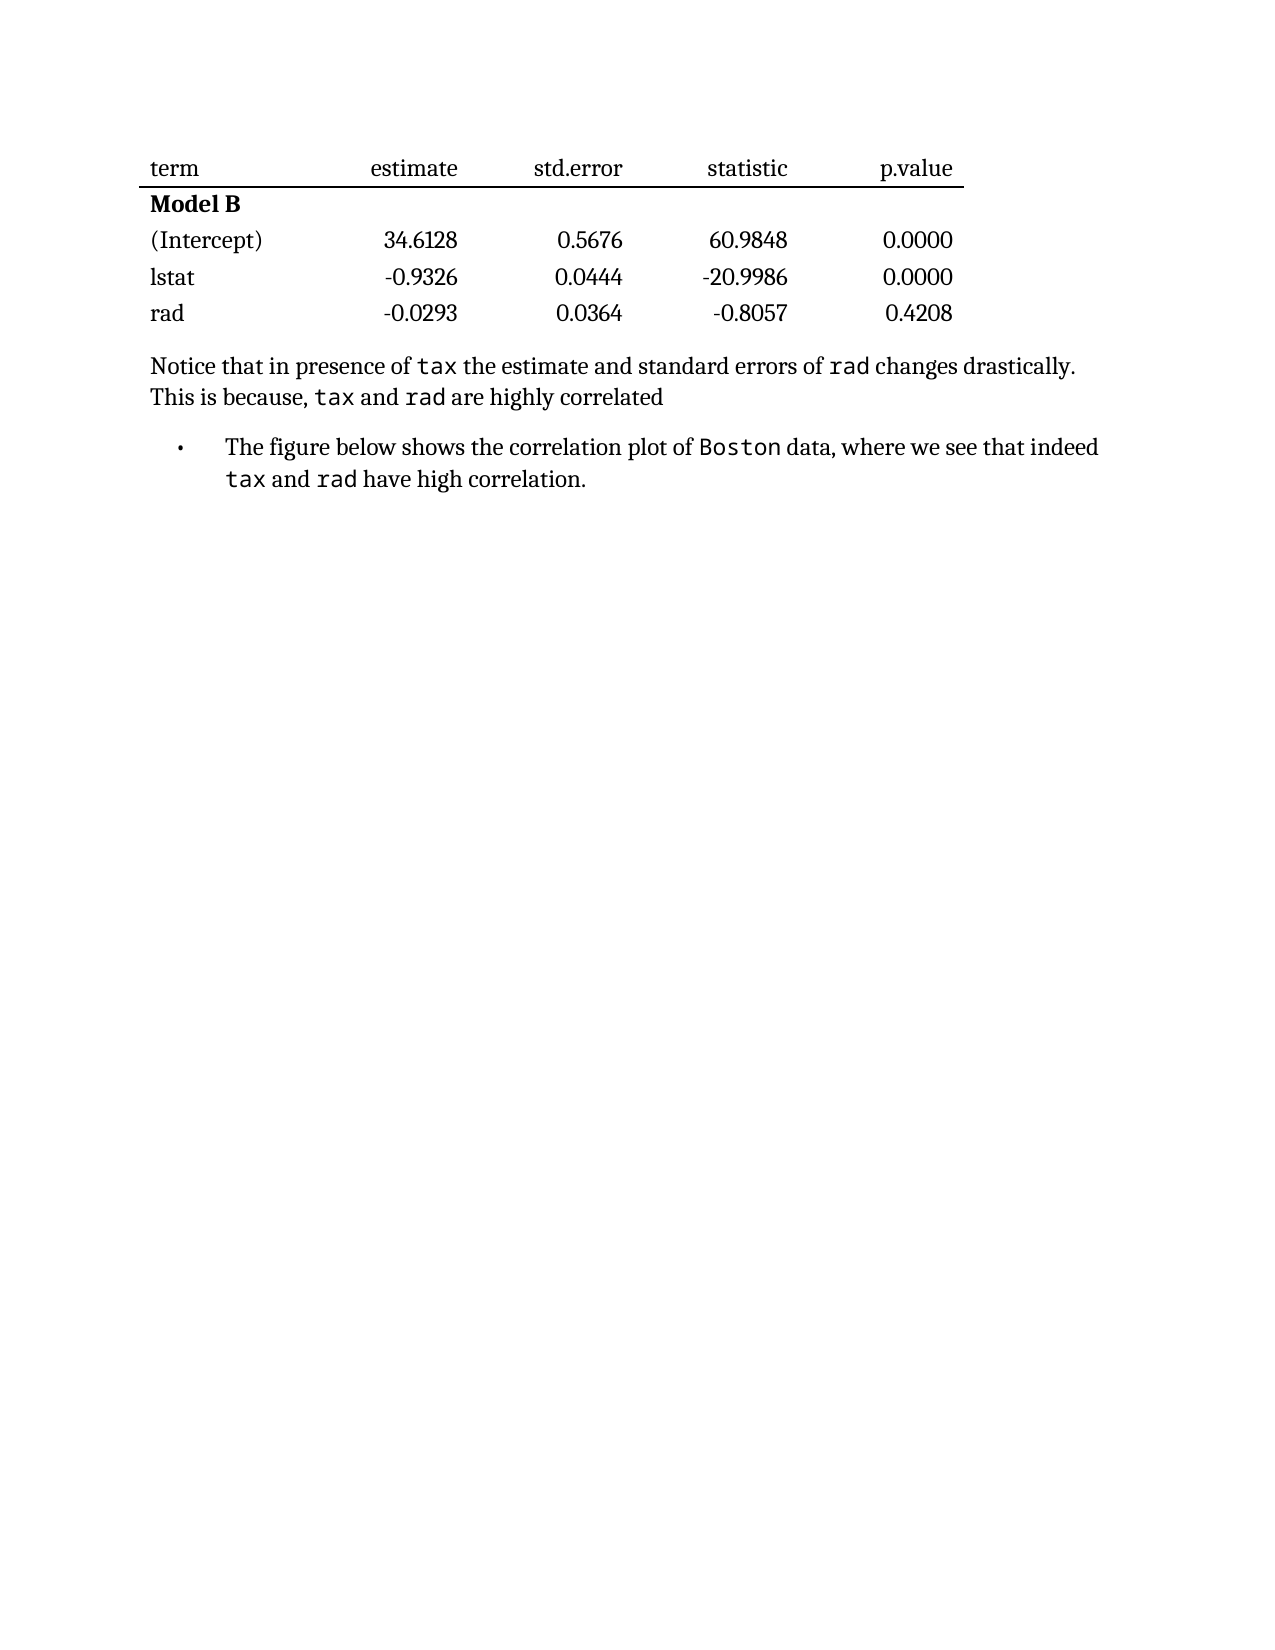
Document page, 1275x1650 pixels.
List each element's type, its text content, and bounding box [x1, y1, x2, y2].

table_cell -0.9326 [304, 259, 469, 295]
table_cell 0.0364 [469, 295, 634, 331]
table_header statistic [634, 150, 799, 186]
table_header estimate [304, 150, 469, 186]
table_cell -0.8057 [634, 295, 799, 331]
table_cell 0.0444 [469, 259, 634, 295]
table_cell rad [139, 295, 304, 331]
table_cell 0.5676 [469, 223, 634, 259]
text Notice that in presence of tax the estimate and standard errors of rad changes drastically. This is because, tax and rad are highly correlated [150, 350, 1125, 412]
table_cell 0.0000 [799, 259, 964, 295]
list The figure below shows the correlation plot of Boston data, where we see that indeed tax and rad have high correlation. [175, 431, 1125, 494]
table_cell 34.6128 [304, 223, 469, 259]
table_header term [139, 150, 304, 186]
table_header std.error [469, 150, 634, 186]
table_cell Model B [139, 188, 964, 222]
table_cell -20.9986 [634, 259, 799, 295]
table_cell (Intercept) [139, 223, 304, 259]
table_cell 60.9848 [634, 223, 799, 259]
table_cell 0.0000 [799, 223, 964, 259]
table_cell 0.4208 [799, 295, 964, 331]
table_header p.value [799, 150, 964, 186]
table_cell -0.0293 [304, 295, 469, 331]
table_cell lstat [139, 259, 304, 295]
